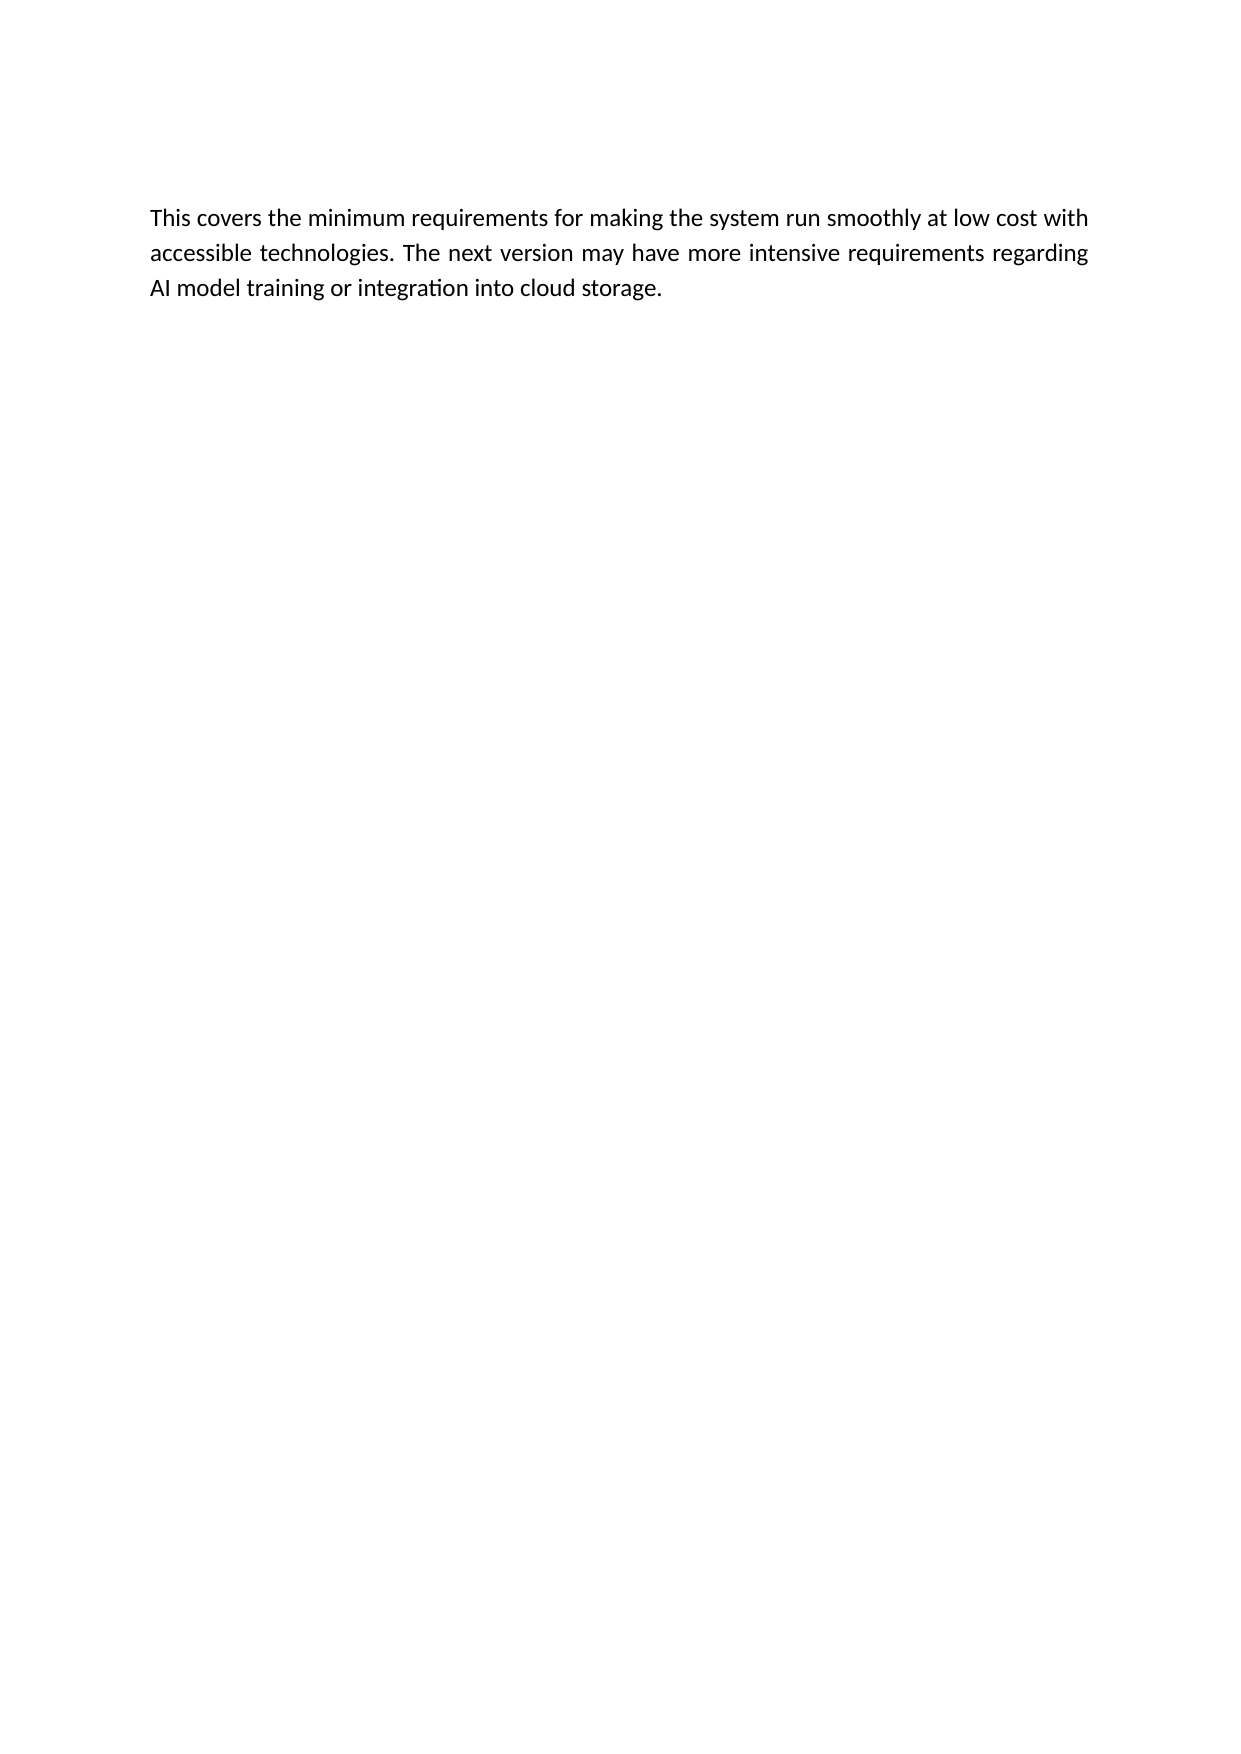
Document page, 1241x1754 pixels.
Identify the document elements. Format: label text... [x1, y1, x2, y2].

text This covers the minimum requirements for making the system run smoothly at low cost with accessible technologies. The next version may have more intensive requirements regarding AI model training or integration into cloud storage. [150, 202, 1090, 302]
